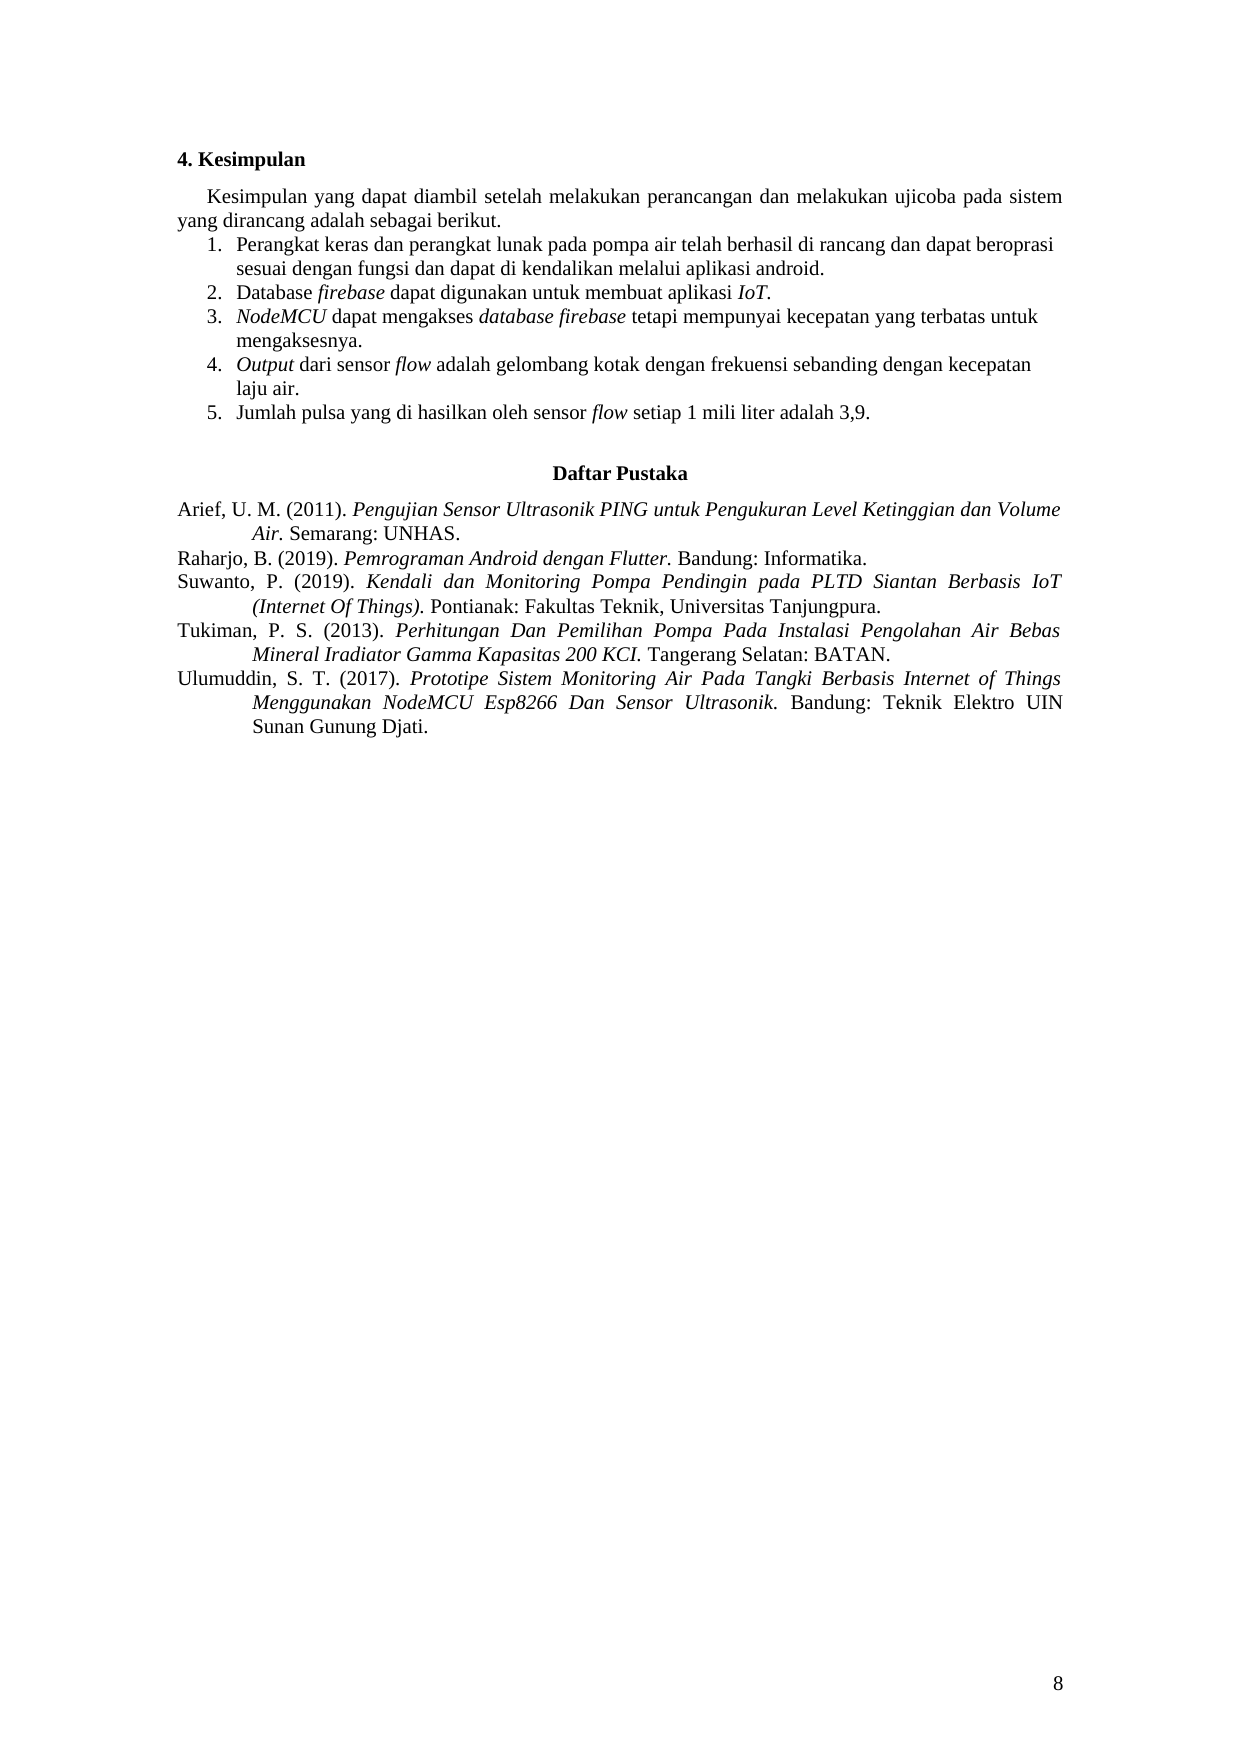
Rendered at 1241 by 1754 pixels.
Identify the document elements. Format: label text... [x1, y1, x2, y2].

list Jumlah pulsa yang di hasilkan oleh sensor flow setiap 1 mili liter adalah 3,9. [207, 400, 1063, 424]
list NodeMCU dapat mengakses database firebase tetapi mempunyai kecepatan yang terbatas untuk mengaksesnya. [207, 304, 1063, 352]
text Kesimpulan yang dapat diambil setelah melakukan perancangan dan melakukan ujicoba pada sistem yang dirancang adalah sebagai berikut. [177, 183, 1063, 232]
list Output dari sensor flow adalah gelombang kotak dengan frekuensi sebanding dengan kecepatan laju air. [207, 352, 1063, 400]
list Perangkat keras dan perangkat lunak pada pompa air telah berhasil di rancang dan dapat beroprasi sesuai dengan fungsi dan dapat di kendalikan melalui aplikasi android. [207, 232, 1063, 280]
list Database firebase dapat digunakan untuk membuat aplikasi IoT. [207, 280, 1063, 304]
subtitle 4. Kesimpulan [177, 147, 1063, 171]
